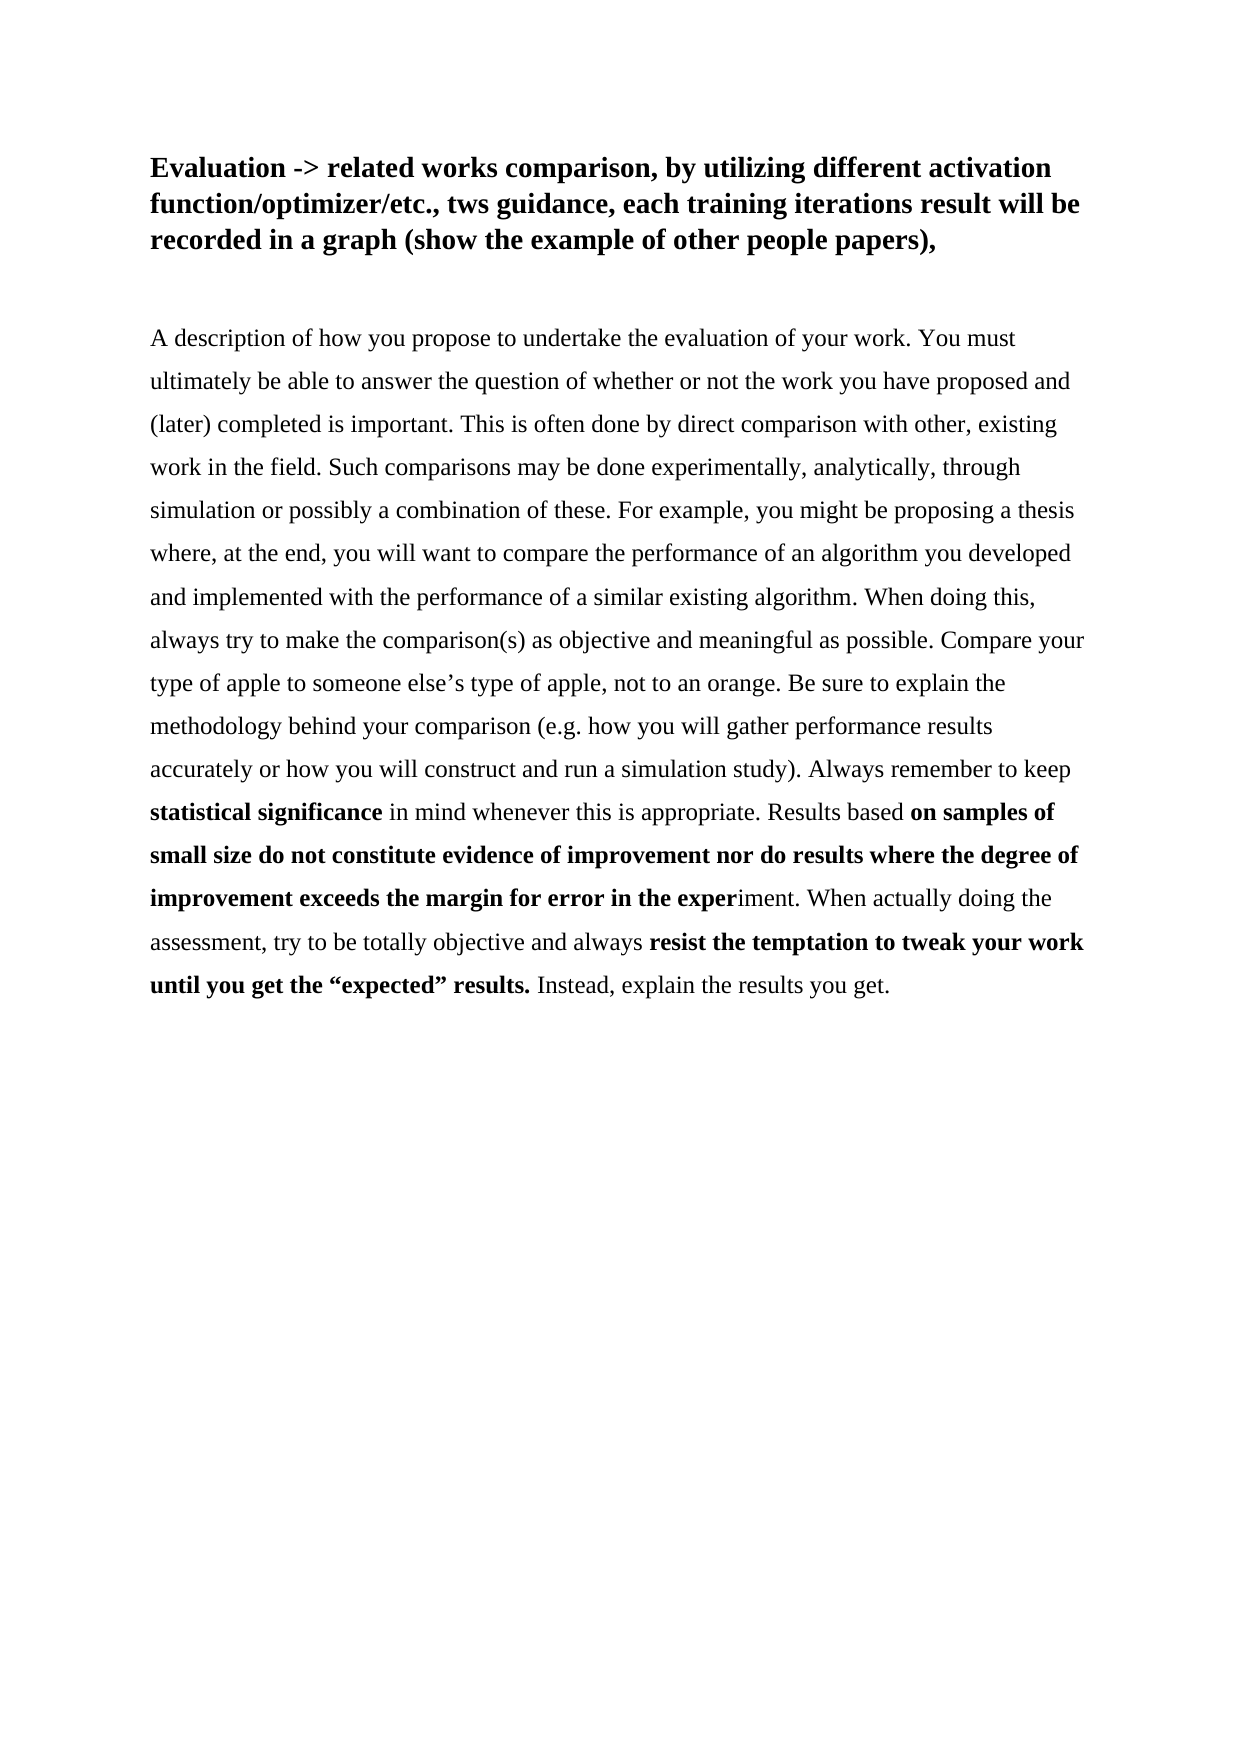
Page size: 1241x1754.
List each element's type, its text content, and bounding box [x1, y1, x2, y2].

text A description of how you propose to undertake the evaluation of your work. You must ultimately be able to answer the question of whether or not the work you have proposed and (later) completed is important. This is often done by direct comparison with other, existing work in the field. Such comparisons may be done experimentally, analytically, through simulation or possibly a combination of these. For example, you might be proposing a thesis where, at the end, you will want to compare the performance of an algorithm you developed and implemented with the performance of a similar existing algorithm. When doing this, always try to make the comparison(s) as objective and meaningful as possible. Compare your type of apple to someone else’s type of apple, not to an orange. Be sure to explain the methodology behind your comparison (e.g. how you will gather performance results accurately or how you will construct and run a simulation study). Always remember to keep statistical significance in mind whenever this is appropriate. Results based on samples of small size do not constitute evidence of improvement nor do results where the degree of improvement exceeds the margin for error in the experiment. When actually doing the assessment, try to be totally objective and always resist the temptation to tweak your work until you get the “expected” results. Instead, explain the results you get. [150, 323, 1090, 998]
text Evaluation -> related works comparison, by utilizing different activation function/optimizer/etc., tws guidance, each training iterations result will be recorded in a graph (show the example of other people papers), [150, 150, 1090, 256]
